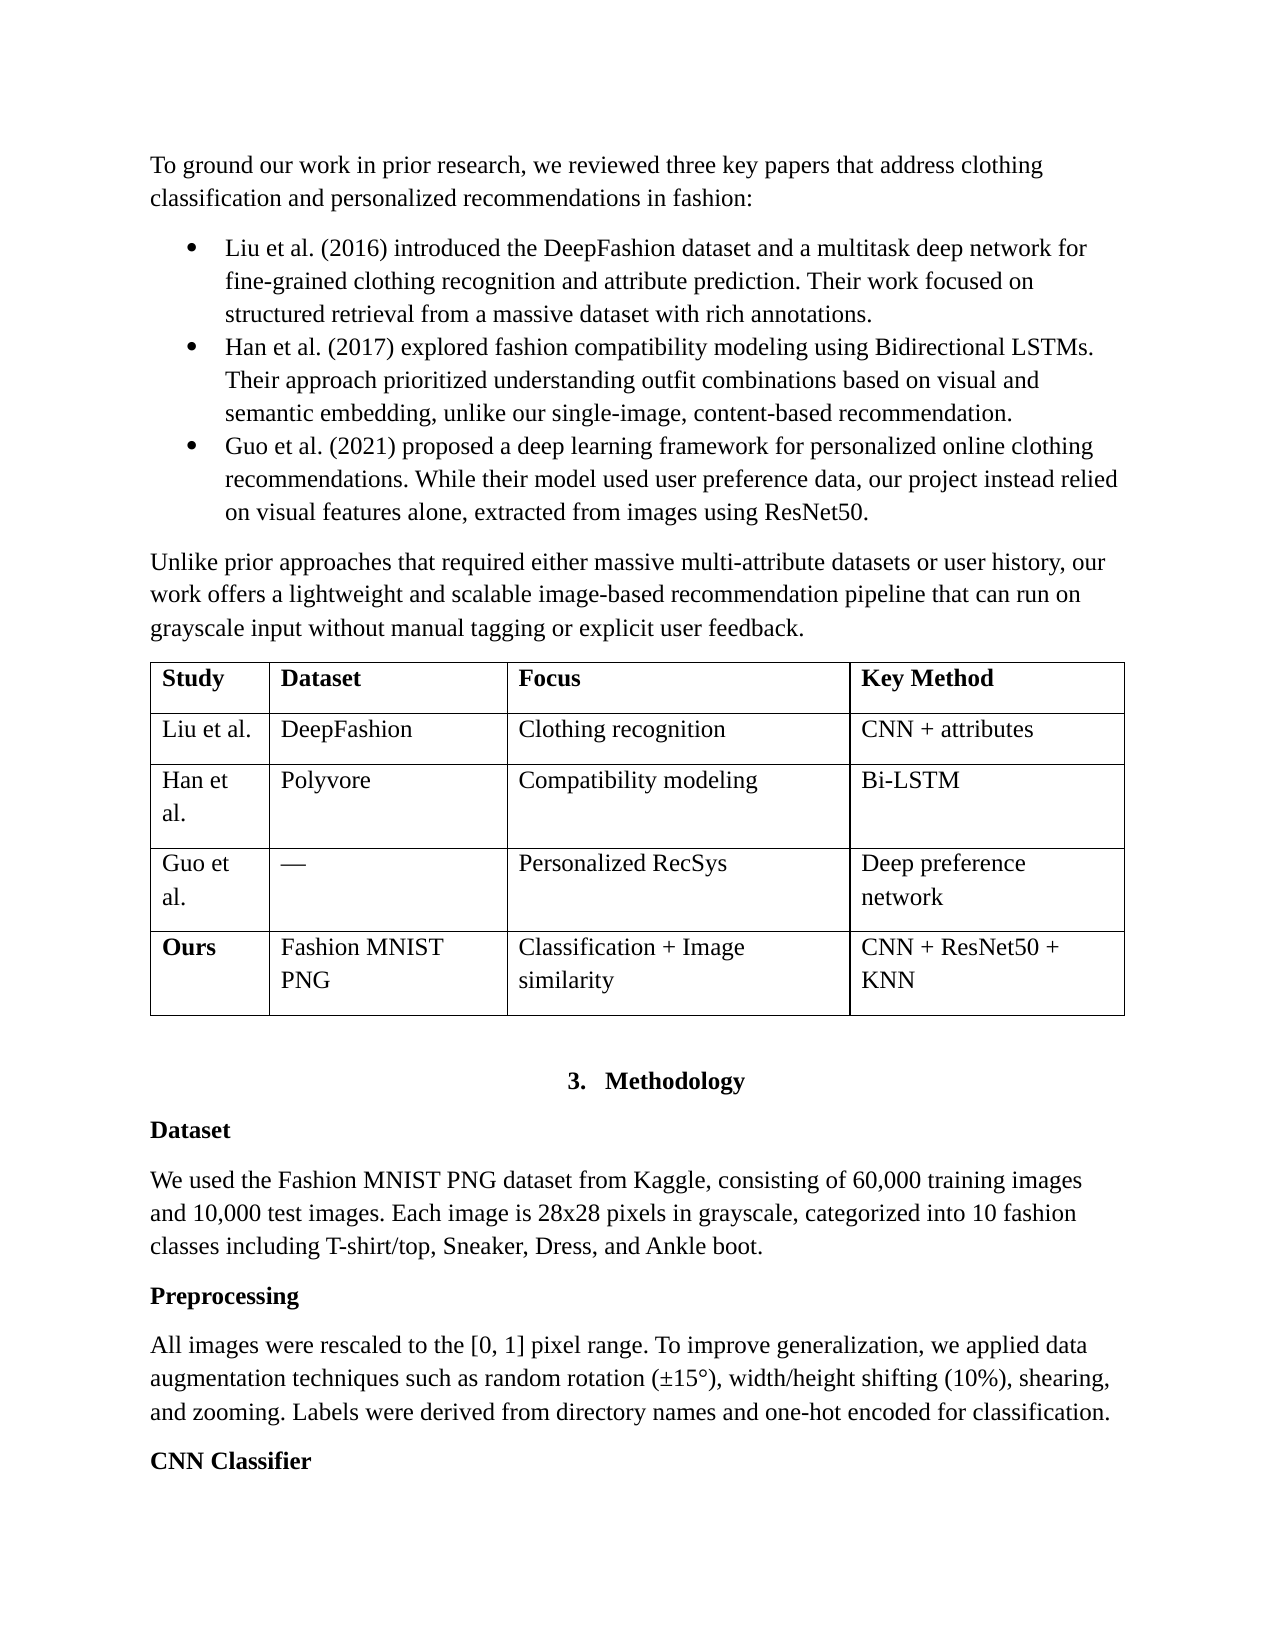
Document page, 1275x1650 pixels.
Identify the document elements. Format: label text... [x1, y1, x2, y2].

list Guo et al. (2021) proposed a deep learning framework for personalized online clothing recommendations. While their model used user preference data, our project instead relied on visual features alone, extracted from images using ResNet50. [187, 431, 1125, 526]
text We used the Fashion MNIST PNG dataset from Kaggle, consisting of 60,000 training images and 10,000 test images. Each image is 28x28 pixels in grayscale, categorized into 10 fashion classes including T-shirt/top, Sneaker, Dress, and Ankle boot. [150, 1165, 1125, 1260]
table_cell CNN + ResNet50 + KNN [851, 932, 1124, 1015]
table_cell Guo et al. [151, 849, 269, 931]
table_header Focus [508, 663, 849, 713]
text Dataset [150, 1115, 1125, 1144]
table_cell Fashion MNIST PNG [270, 932, 507, 1015]
table_header Key Method [851, 663, 1124, 713]
list Liu et al. (2016) introduced the DeepFashion dataset and a multitask deep network for fine-grained clothing recognition and attribute prediction. Their work focused on structured retrieval from a massive dataset with rich annotations. [187, 233, 1125, 327]
table_cell Bi-LSTM [851, 765, 1124, 847]
table_header Study [151, 663, 269, 713]
table_cell Liu et al. [151, 714, 269, 764]
text Unlike prior approaches that required either massive multi-attribute datasets or user history, our work offers a lightweight and scalable image-based recommendation pipeline that can run on grayscale input without manual tagging or explicit user feedback. [150, 547, 1125, 641]
table_cell CNN + attributes [851, 714, 1124, 764]
text To ground our work in prior research, we reviewed three key papers that address clothing classification and personalized recommendations in fashion: [150, 150, 1125, 212]
table_cell Han et al. [151, 765, 269, 847]
list Methodology [187, 1066, 1125, 1094]
table_cell DeepFashion [270, 714, 507, 764]
table_cell Polyvore [270, 765, 507, 847]
table_cell Compatibility modeling [508, 765, 849, 847]
table_cell Deep preference network [851, 849, 1124, 931]
table_cell — [270, 849, 507, 931]
table_cell Classification + Image similarity [508, 932, 849, 1015]
list Han et al. (2017) explored fashion compatibility modeling using Bidirectional LSTMs. Their approach prioritized understanding outfit combinations based on visual and semantic embedding, unlike our single-image, content-based recommendation. [187, 332, 1125, 427]
text All images were rescaled to the [0, 1] pixel range. To improve generalization, we applied data augmentation techniques such as random rotation (±15°), width/height shifting (10%), shearing, and zooming. Labels were derived from directory names and one-hot encoded for classification. [150, 1331, 1125, 1425]
table_cell Clothing recognition [508, 714, 849, 764]
table_cell Personalized RecSys [508, 849, 849, 931]
table_cell Ours [151, 932, 269, 1015]
text CNN Classifier [150, 1446, 1125, 1475]
text Preprocessing [150, 1281, 1125, 1309]
table_header Dataset [270, 663, 507, 713]
